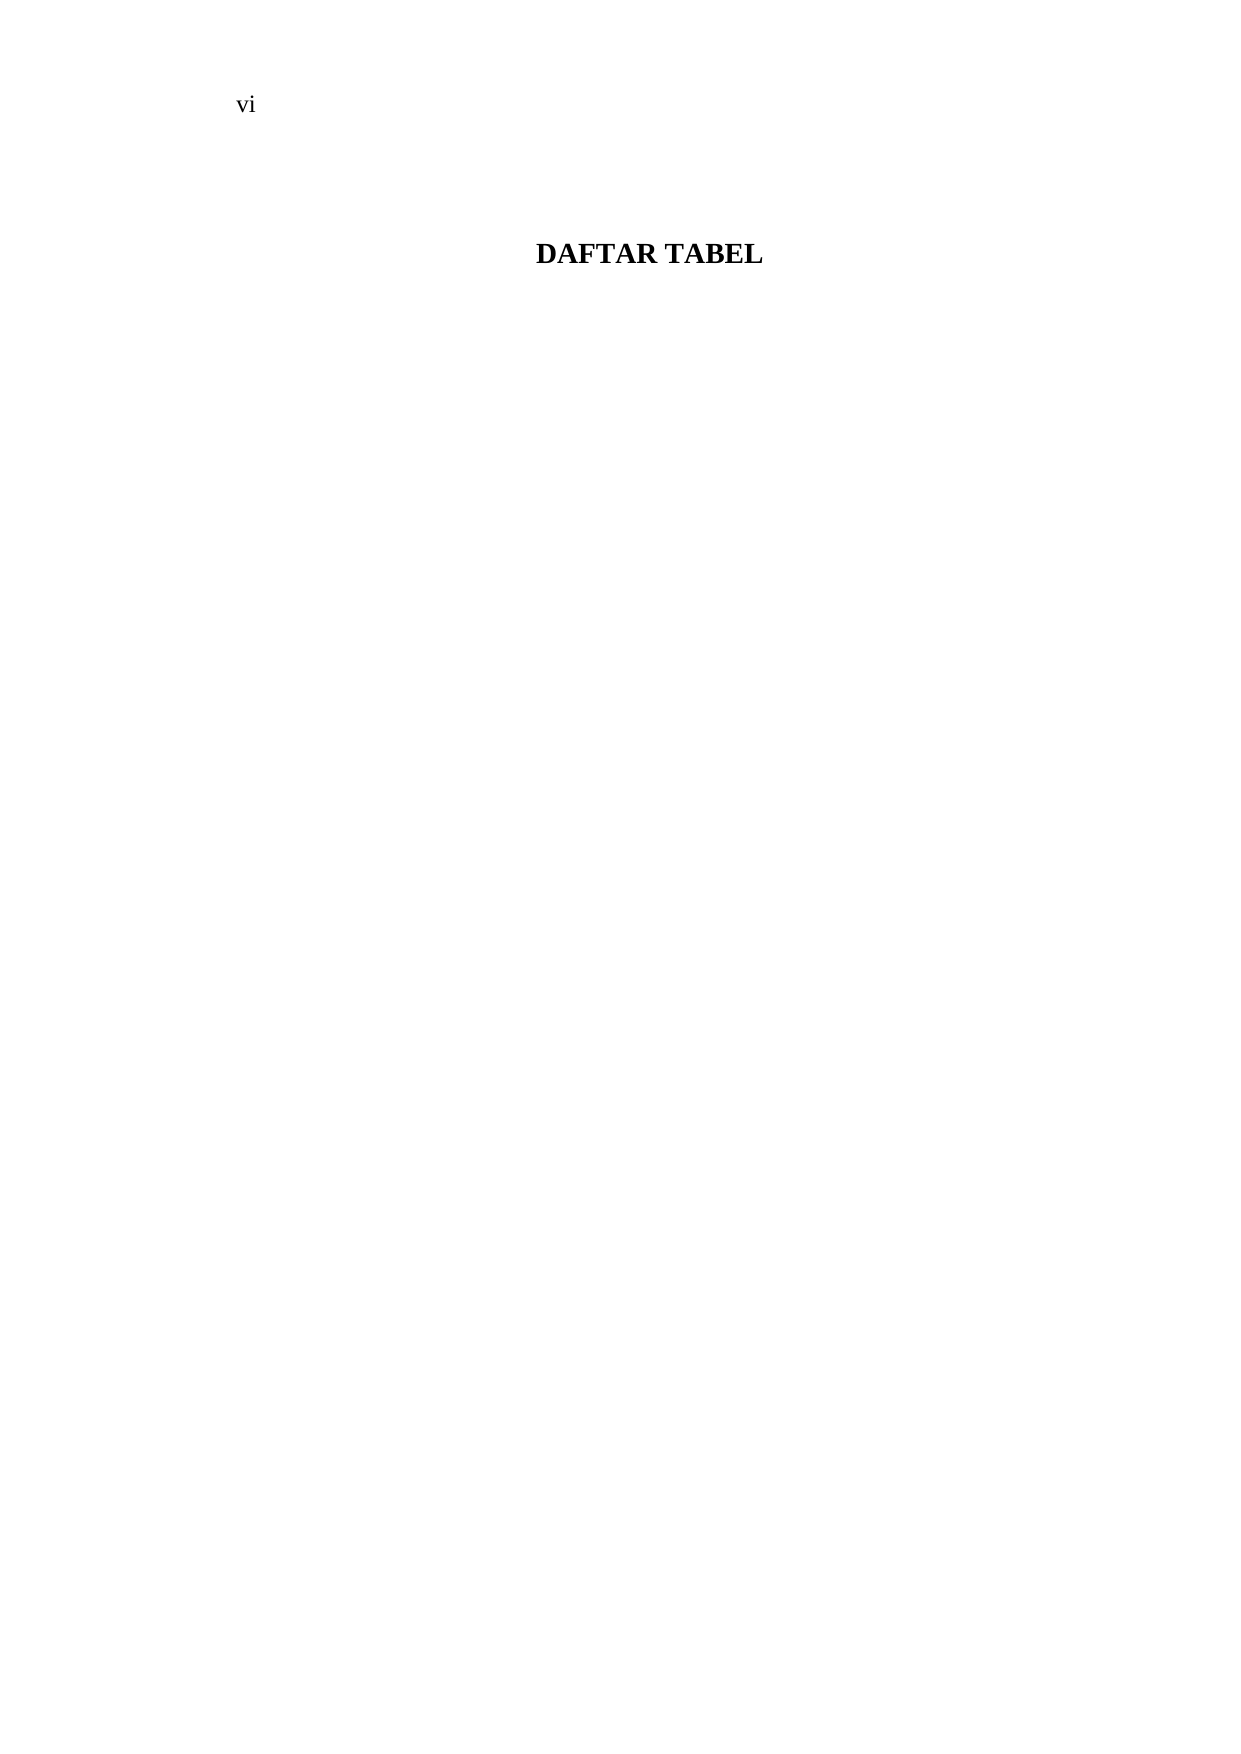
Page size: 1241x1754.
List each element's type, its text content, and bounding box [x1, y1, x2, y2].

text DAFTAR TABEL [236, 236, 1063, 270]
